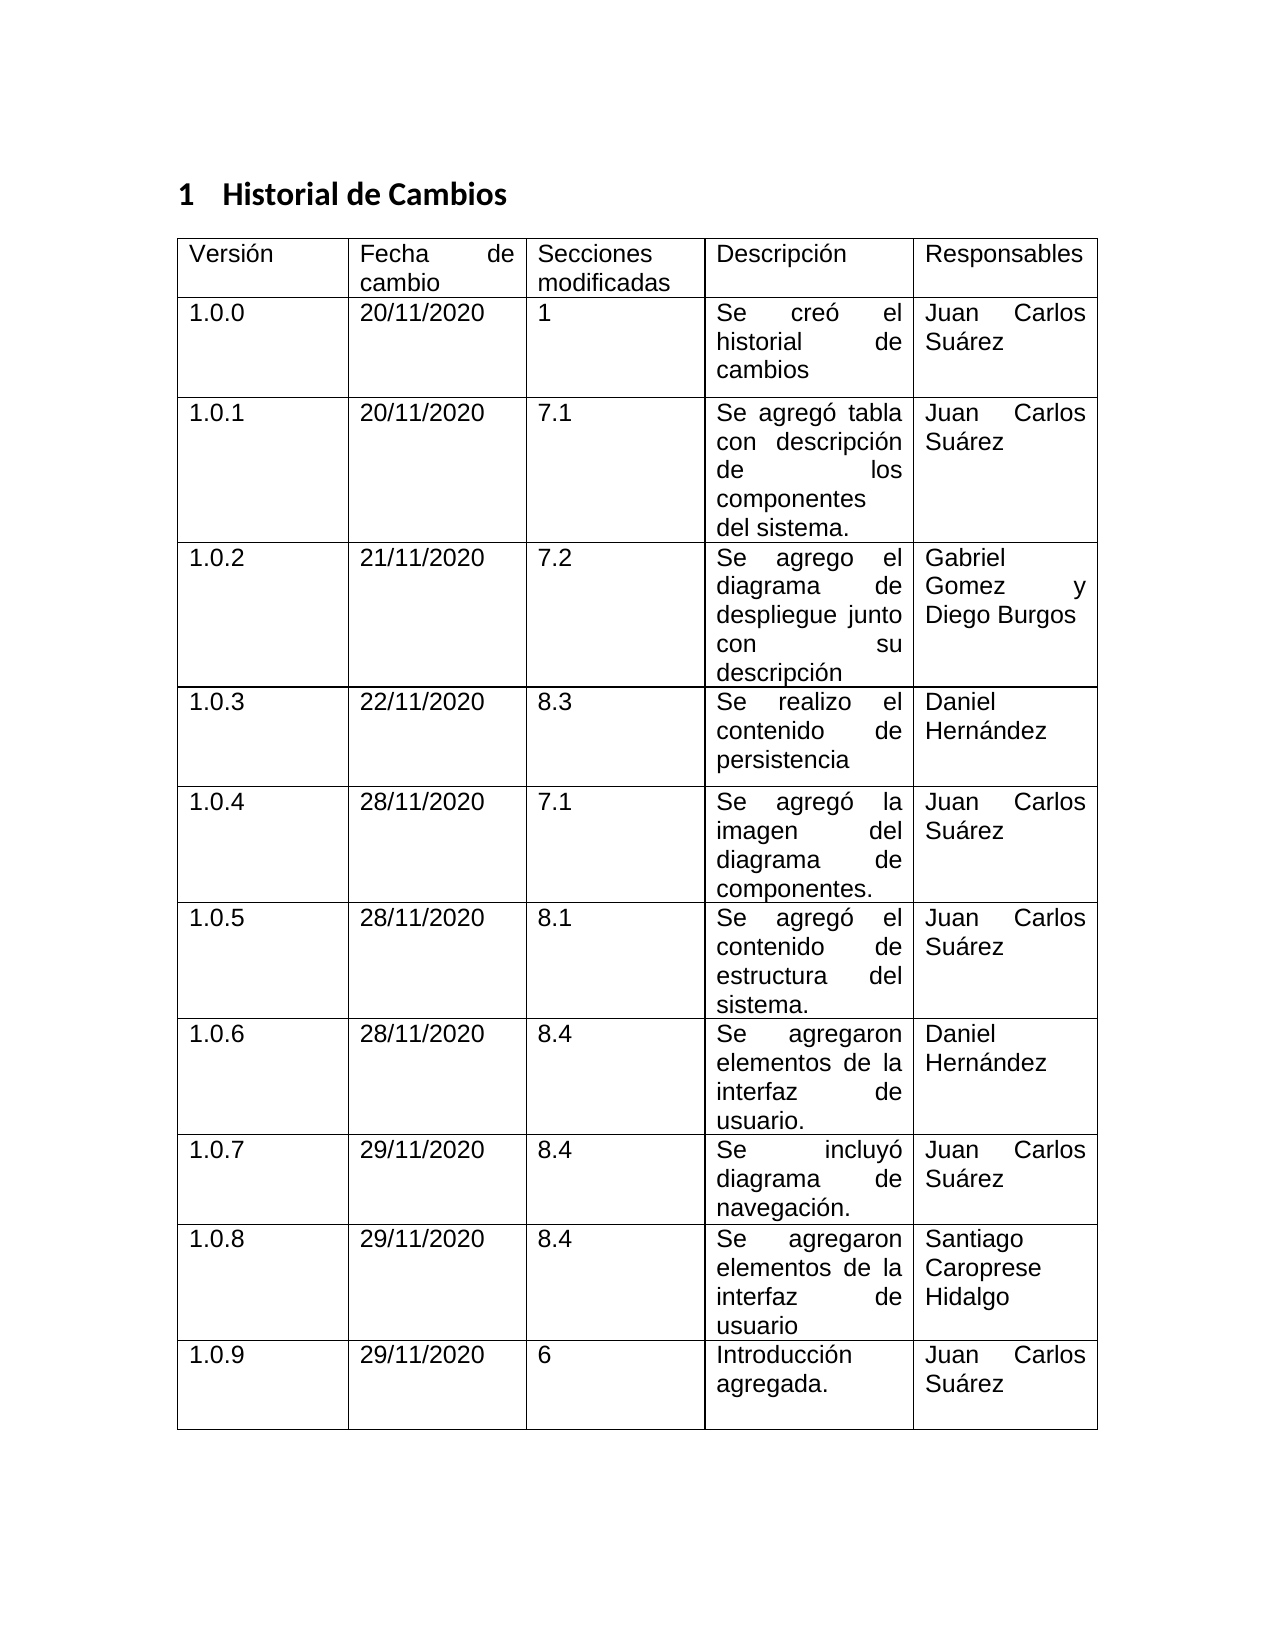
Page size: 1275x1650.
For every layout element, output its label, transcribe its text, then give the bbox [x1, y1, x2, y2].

table_cell Juan Carlos Suárez [914, 1341, 1097, 1428]
table_cell Juan Carlos Suárez [914, 298, 1097, 397]
table_cell Se creó el historial de cambios [706, 298, 913, 397]
table_cell 20/11/2020 [349, 298, 526, 397]
table_cell 21/11/2020 [349, 543, 526, 686]
table_cell Se agregó el contenido de estructura del sistema. [706, 903, 913, 1018]
table_cell 1.0.4 [178, 787, 348, 902]
table_cell Juan Carlos Suárez [914, 398, 1097, 542]
table_cell 8.4 [527, 1225, 704, 1339]
table_header Responsables [914, 239, 1097, 297]
table_cell 6 [527, 1341, 704, 1428]
table_cell 29/11/2020 [349, 1225, 526, 1339]
table_cell Se agregó tabla con descripción de los componentes del sistema. [706, 398, 913, 542]
table_cell 29/11/2020 [349, 1341, 526, 1428]
table_cell 7.2 [527, 543, 704, 686]
table_cell Introducción agregada. [706, 1341, 913, 1428]
table_cell 7.1 [527, 787, 704, 902]
table_cell Se agrego el diagrama de despliegue junto con su descripción [706, 543, 913, 686]
table_cell 8.1 [527, 903, 704, 1018]
table_cell 1.0.0 [178, 298, 348, 397]
table_cell Juan Carlos Suárez [914, 787, 1097, 902]
table_cell 22/11/2020 [349, 688, 526, 786]
table_cell 1.0.2 [178, 543, 348, 686]
table_cell Se agregó la imagen del diagrama de componentes. [706, 787, 913, 902]
table_cell 28/11/2020 [349, 1019, 526, 1134]
table_cell Se realizo el contenido de persistencia [706, 688, 913, 786]
table_cell 7.1 [527, 398, 704, 542]
table_cell 8.4 [527, 1019, 704, 1134]
table_cell Juan Carlos Suárez [914, 903, 1097, 1018]
table_cell Santiago Caroprese Hidalgo [914, 1225, 1097, 1339]
table_cell 1.0.6 [178, 1019, 348, 1134]
table_cell Daniel Hernández [914, 1019, 1097, 1134]
table_cell 8.3 [527, 688, 704, 786]
table_cell Daniel Hernández [914, 688, 1097, 786]
table_cell 1.0.5 [178, 903, 348, 1018]
table_cell 1.0.9 [178, 1341, 348, 1428]
table_cell 8.4 [527, 1135, 704, 1223]
table_cell 1.0.8 [178, 1225, 348, 1339]
table_header Descripción [706, 239, 913, 297]
table_cell 28/11/2020 [349, 787, 526, 902]
table_header Fecha de cambio [349, 239, 526, 297]
table_header Secciones modificadas [527, 239, 704, 297]
table_cell Gabriel Gomez y Diego Burgos [914, 543, 1097, 686]
table_cell 1 [527, 298, 704, 397]
table_cell 1.0.7 [178, 1135, 348, 1223]
table_cell Se agregaron elementos de la interfaz de usuario. [706, 1019, 913, 1134]
table_cell 28/11/2020 [349, 903, 526, 1018]
table_cell 1.0.1 [178, 398, 348, 542]
table_cell Juan Carlos Suárez [914, 1135, 1097, 1223]
table_cell Se incluyó diagrama de navegación. [706, 1135, 913, 1223]
table_cell 20/11/2020 [349, 398, 526, 542]
table_cell 29/11/2020 [349, 1135, 526, 1223]
table_header Versión [178, 239, 348, 297]
table_cell 1.0.3 [178, 688, 348, 786]
subtitle Historial de Cambios [177, 173, 1098, 213]
table_cell Se agregaron elementos de la interfaz de usuario [706, 1225, 913, 1339]
